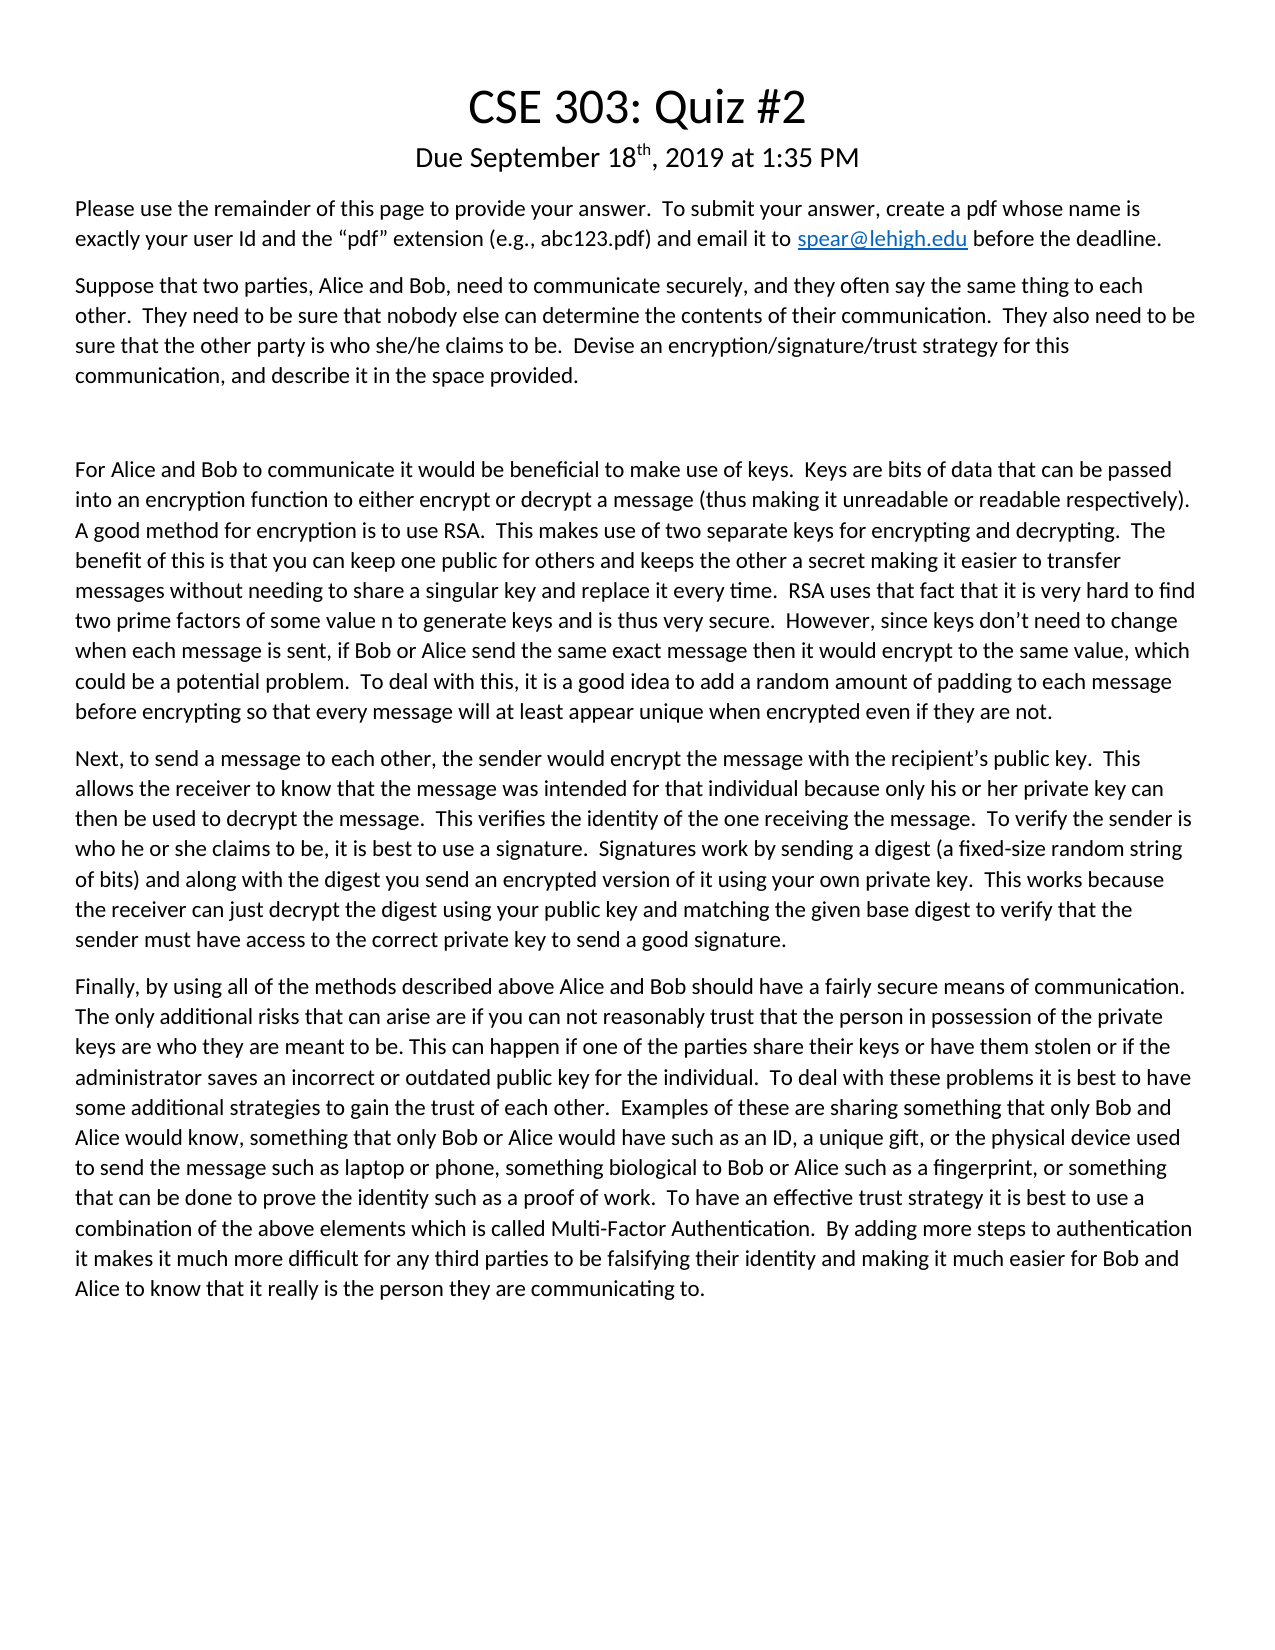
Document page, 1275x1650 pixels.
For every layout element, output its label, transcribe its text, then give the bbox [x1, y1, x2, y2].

text Finally, by using all of the methods described above Alice and Bob should have a fairly secure means of communication. The only additional risks that can arise are if you can not reasonably trust that the person in possession of the private keys are who they are meant to be. This can happen if one of the parties share their keys or have them stolen or if the administrator saves an incorrect or outdated public key for the individual. To deal with these problems it is best to have some additional strategies to gain the trust of each other. Examples of these are sharing something that only Bob and Alice would know, something that only Bob or Alice would have such as an ID, a unique gift, or the physical device used to send the message such as laptop or phone, something biological to Bob or Alice such as a fingerprint, or something that can be done to prove the identity such as a proof of work. To have an effective trust strategy it is best to use a combination of the above elements which is called Multi-Factor Authentication. By adding more steps to authentication it makes it much more difficult for any third parties to be falsifying their identity and making it much easier for Bob and Alice to know that it really is the person they are communicating to. [75, 972, 1200, 1302]
text Please use the remainder of this page to provide your answer. To submit your answer, create a pdf whose name is exactly your user Id and the “pdf” extension (e.g., abc123.pdf) and email it to spear@lehigh.edu before the deadline. [75, 194, 1200, 252]
text For Alice and Bob to communicate it would be beneficial to make use of keys. Keys are bits of data that can be passed into an encryption function to either encrypt or decrypt a message (thus making it unreadable or readable respectively). A good method for encryption is to use RSA. This makes use of two separate keys for encrypting and decrypting. The benefit of this is that you can keep one public for others and keeps the other a secret making it easier to transfer messages without needing to share a singular key and replace it every time. RSA uses that fact that it is very hard to find two prime factors of some value n to generate keys and is thus very secure. However, since keys don’t need to change when each message is sent, if Bob or Alice send the same exact message then it would encrypt to the same value, which could be a potential problem. To deal with this, it is a good idea to add a random amount of padding to each message before encrypting so that every message will at least appear unique when encrypted even if they are not. [75, 455, 1200, 725]
text Next, to send a message to each other, the sender would encrypt the message with the recipient’s public key. This allows the receiver to know that the message was intended for that individual because only his or her private key can then be used to decrypt the message. This verifies the identity of the one receiving the message. To verify the sender is who he or she claims to be, it is best to use a signature. Signatures work by sending a digest (a fixed-size random string of bits) and along with the digest you send an encrypted version of it using your own private key. This works because the receiver can just decrypt the digest using your public key and matching the given base digest to verify that the sender must have access to the correct private key to send a good signature. [75, 744, 1200, 953]
text Suppose that two parties, Alice and Bob, need to communicate securely, and they often say the same thing to each other. They need to be sure that nobody else can determine the contents of their communication. They also need to be sure that the other party is who she/he claims to be. Devise an encryption/signature/trust strategy for this communication, and describe it in the space provided. [75, 271, 1200, 390]
text CSE 303: Quiz #2 Due September 18th, 2019 at 1:35 PM [75, 75, 1200, 174]
